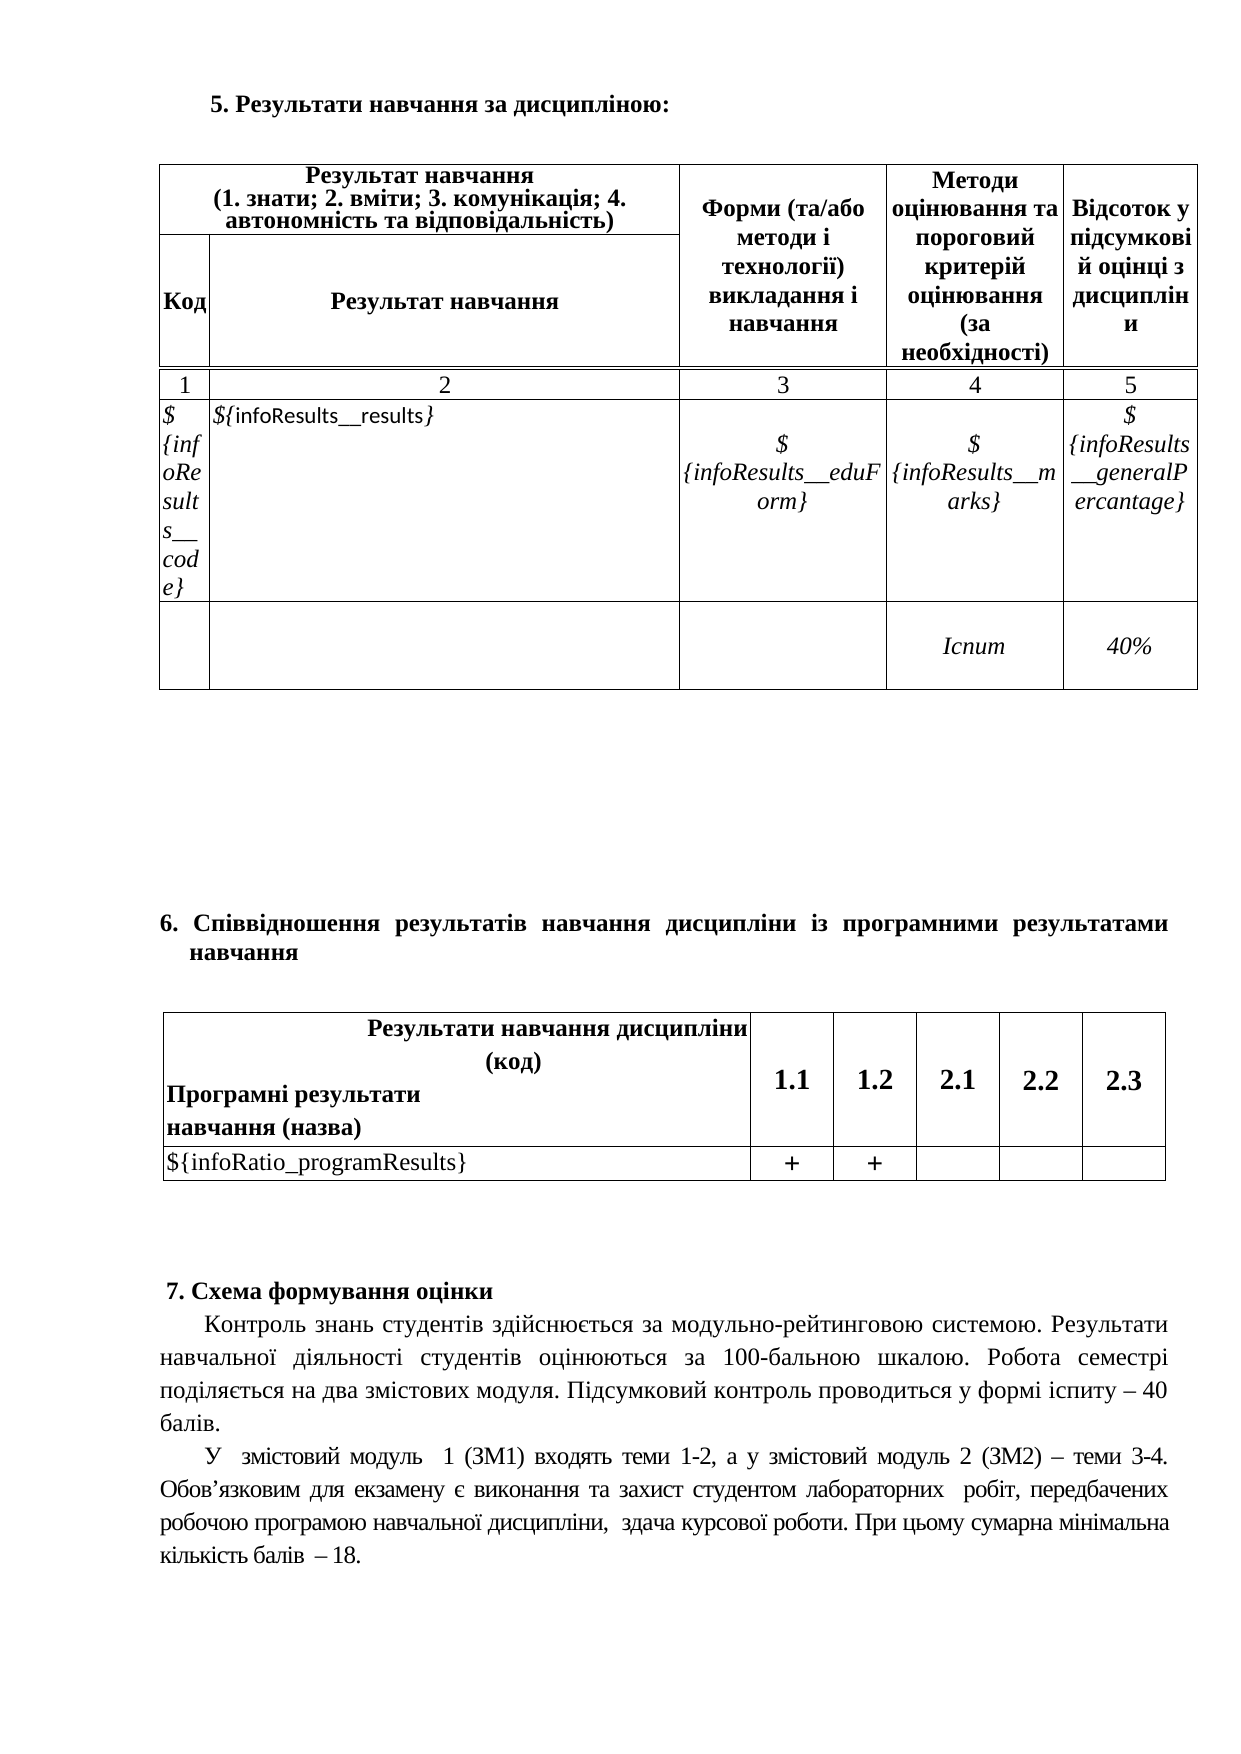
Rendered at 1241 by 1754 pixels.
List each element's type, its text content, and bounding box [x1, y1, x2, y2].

text Контроль знань студентів здійснюється за модульно-рейтинговою системою. Результати навчальної діяльності студентів оцінюються за 100-бальною шкалою. Робота семестрі поділяється на два змістових модуля. Підсумковий контроль проводиться у формі іспиту – 40 балів. [159, 1309, 1169, 1437]
table_header Результати навчання дисципліни (код) Програмні результати навчання (назва) [164, 1013, 750, 1146]
table_header 2.2 [1000, 1013, 1082, 1146]
table_header 2 [210, 370, 679, 399]
table_cell Результат навчання [210, 235, 679, 366]
table_header 1.1 [751, 1013, 833, 1146]
table_header 2.3 [1083, 1013, 1165, 1146]
table_cell ${infoResults__code} [160, 400, 209, 601]
table_header 1 [160, 370, 209, 399]
table_header Форми (та/або методи і технології) викладання і навчання [680, 165, 886, 366]
table_cell ${infoResults__results} [210, 400, 679, 601]
table_header Методи оцінювання та пороговий критерій оцінювання (за необхідності) [887, 165, 1063, 366]
table_cell Код [160, 235, 209, 366]
table_header Результат навчання (1. знати; 2. вміти; 3. комунікація; 4. автономність та відповідальність) [160, 165, 679, 233]
table_cell 40% [1064, 602, 1197, 688]
table_header 5 [1064, 370, 1197, 399]
table_header 3 [680, 370, 886, 399]
table_cell ${infoResults__eduForm} [680, 400, 886, 601]
table_cell [917, 1147, 999, 1180]
table_header 4 [887, 370, 1063, 399]
table_cell + [834, 1147, 916, 1180]
text 5. Результати навчання за дисципліною: [159, 89, 1169, 117]
table_cell [1000, 1147, 1082, 1180]
table_cell ${infoResults__generalPercantage} [1064, 400, 1197, 601]
table_cell ${infoRatio_programResults} [164, 1147, 750, 1180]
table_header 1.2 [834, 1013, 916, 1146]
table_cell [1083, 1147, 1165, 1180]
table_header Відсоток у підсумковій оцінці з дисципліни [1064, 165, 1197, 366]
table_cell Іспит [887, 602, 1063, 688]
table_header 2.1 [917, 1013, 999, 1146]
text У змістовий модуль 1 (ЗМ1) входять теми 1-2, а у змістовий модуль 2 (ЗМ2) – теми 3-4. Обов’язковим для екзамену є виконання та захист студентом лабораторних робіт, передбачених робочою програмою навчальної дисципліни, здача курсової роботи. При цьому сумарна мінімальна кількість балів – 18. [159, 1441, 1169, 1569]
text 7. Схема формування оцінки [159, 1276, 1169, 1305]
table_cell ${infoResults__marks} [887, 400, 1063, 601]
table_cell + [751, 1147, 833, 1180]
table_cell [160, 602, 209, 688]
table_cell [680, 602, 886, 688]
table_cell [210, 602, 679, 688]
text 6. Співвідношення результатів навчання дисципліни із програмними результатами навчання [159, 908, 1169, 966]
